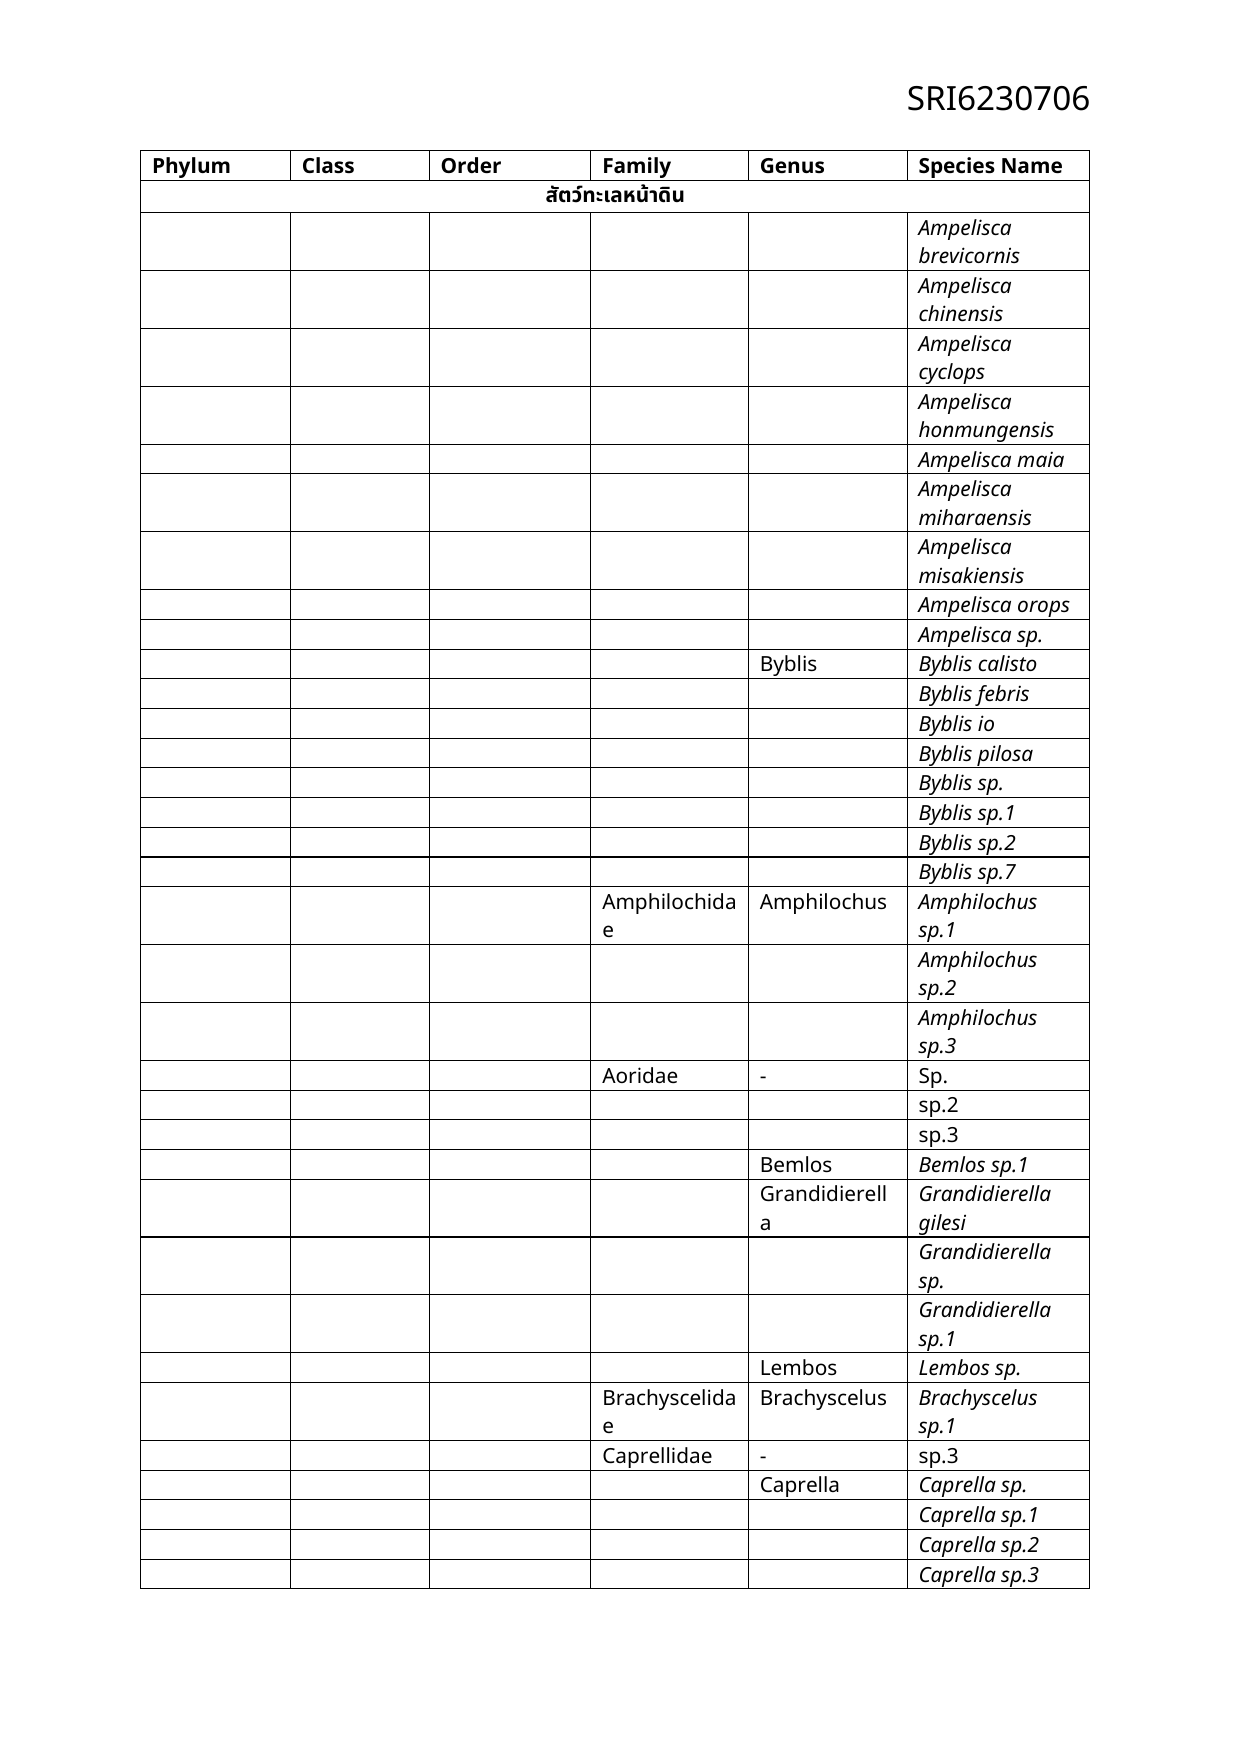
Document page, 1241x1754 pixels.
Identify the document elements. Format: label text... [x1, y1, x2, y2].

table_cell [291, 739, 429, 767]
table_cell สัตว์ทะเลหน้าดิน [141, 181, 1089, 212]
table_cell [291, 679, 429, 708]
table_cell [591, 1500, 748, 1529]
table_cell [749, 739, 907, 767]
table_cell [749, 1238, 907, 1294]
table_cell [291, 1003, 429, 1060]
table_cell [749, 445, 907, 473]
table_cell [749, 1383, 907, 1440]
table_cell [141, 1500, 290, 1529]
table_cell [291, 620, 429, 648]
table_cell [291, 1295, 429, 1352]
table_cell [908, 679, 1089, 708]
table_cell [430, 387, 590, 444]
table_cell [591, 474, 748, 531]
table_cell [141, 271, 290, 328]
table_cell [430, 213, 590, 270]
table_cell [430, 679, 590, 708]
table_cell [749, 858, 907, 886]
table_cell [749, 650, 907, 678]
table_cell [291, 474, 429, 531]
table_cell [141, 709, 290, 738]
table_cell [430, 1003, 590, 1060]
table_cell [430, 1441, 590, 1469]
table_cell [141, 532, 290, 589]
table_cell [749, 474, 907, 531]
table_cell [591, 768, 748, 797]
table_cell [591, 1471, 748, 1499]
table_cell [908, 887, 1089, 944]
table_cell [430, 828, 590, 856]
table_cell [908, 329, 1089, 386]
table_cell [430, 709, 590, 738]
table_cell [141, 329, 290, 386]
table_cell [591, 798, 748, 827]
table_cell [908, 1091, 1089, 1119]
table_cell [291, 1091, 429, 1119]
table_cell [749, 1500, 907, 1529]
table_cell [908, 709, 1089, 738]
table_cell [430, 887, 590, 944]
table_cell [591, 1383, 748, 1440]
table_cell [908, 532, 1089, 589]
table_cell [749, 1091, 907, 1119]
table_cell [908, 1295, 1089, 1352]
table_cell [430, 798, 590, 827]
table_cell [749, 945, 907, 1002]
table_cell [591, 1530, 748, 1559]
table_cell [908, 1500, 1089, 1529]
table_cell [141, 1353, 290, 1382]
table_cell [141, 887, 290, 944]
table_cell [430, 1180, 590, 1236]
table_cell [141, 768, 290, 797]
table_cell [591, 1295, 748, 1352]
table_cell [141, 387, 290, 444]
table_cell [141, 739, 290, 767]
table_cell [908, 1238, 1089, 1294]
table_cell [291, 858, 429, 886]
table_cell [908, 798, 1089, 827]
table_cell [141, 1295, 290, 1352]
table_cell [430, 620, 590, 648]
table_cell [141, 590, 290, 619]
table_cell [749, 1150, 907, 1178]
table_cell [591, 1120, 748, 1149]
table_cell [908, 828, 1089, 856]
table_header Genus [749, 151, 907, 179]
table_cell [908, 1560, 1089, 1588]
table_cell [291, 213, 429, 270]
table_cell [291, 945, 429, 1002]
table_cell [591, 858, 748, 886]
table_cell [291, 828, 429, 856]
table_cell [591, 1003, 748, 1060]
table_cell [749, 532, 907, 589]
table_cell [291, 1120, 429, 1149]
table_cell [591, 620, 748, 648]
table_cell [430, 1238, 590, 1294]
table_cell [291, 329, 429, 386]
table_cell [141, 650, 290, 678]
table_header Family [591, 151, 748, 179]
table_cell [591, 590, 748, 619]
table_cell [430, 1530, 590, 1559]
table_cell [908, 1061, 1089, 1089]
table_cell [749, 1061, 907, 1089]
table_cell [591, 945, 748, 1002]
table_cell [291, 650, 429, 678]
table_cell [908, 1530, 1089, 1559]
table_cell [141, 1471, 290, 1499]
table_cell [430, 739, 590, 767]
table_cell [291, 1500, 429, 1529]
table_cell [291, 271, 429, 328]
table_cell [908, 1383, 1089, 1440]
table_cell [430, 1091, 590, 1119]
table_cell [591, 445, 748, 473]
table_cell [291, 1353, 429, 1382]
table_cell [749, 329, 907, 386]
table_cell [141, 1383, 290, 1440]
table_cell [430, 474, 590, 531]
table_header Phylum [141, 151, 290, 179]
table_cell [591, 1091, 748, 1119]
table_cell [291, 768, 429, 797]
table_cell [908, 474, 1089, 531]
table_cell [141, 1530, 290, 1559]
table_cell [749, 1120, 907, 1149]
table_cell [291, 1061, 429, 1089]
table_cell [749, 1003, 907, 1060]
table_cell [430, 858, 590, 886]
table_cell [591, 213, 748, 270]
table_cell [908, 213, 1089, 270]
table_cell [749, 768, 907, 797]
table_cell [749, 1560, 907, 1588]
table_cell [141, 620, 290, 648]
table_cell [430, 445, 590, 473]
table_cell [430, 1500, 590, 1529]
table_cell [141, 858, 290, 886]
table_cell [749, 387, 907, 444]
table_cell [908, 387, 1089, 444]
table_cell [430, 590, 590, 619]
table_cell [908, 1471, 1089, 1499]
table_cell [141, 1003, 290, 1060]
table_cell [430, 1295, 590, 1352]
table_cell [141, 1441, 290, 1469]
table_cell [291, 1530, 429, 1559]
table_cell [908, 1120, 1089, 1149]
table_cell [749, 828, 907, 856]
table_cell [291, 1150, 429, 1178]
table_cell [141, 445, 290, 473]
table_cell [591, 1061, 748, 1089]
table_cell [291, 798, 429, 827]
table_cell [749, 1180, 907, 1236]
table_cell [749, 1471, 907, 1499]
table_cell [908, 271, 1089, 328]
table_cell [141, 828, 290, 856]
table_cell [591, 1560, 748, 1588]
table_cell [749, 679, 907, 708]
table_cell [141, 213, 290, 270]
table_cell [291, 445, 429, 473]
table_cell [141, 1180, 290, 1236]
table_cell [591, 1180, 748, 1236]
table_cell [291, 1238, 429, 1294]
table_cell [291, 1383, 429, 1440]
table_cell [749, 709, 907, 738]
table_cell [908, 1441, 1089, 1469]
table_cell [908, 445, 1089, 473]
table_header Order [430, 151, 590, 179]
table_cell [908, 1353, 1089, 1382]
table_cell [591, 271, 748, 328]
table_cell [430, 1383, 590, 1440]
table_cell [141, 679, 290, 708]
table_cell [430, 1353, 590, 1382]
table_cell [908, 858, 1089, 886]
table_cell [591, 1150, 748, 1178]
table_header Class [291, 151, 429, 179]
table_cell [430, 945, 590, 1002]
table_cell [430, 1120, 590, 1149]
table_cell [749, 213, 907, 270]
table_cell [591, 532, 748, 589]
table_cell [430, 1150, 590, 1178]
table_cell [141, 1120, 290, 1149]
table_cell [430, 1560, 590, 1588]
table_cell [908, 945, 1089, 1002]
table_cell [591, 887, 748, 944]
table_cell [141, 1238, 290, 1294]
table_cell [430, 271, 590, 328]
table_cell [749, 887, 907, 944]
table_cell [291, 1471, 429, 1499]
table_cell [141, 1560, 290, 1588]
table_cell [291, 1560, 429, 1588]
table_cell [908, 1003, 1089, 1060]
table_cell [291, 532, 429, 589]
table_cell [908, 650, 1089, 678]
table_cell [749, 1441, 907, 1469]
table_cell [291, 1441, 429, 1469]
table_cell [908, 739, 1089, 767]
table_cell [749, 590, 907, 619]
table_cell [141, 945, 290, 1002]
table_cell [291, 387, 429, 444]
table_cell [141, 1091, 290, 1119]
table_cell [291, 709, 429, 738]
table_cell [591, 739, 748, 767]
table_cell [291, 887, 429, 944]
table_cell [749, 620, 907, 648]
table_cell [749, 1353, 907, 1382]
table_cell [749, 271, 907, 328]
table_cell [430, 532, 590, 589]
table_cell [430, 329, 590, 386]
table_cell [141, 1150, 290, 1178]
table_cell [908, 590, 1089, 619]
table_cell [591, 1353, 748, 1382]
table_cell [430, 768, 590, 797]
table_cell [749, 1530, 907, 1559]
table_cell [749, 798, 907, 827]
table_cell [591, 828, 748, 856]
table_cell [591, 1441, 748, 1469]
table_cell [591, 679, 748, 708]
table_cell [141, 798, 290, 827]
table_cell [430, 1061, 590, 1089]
table_header Species Name [908, 151, 1089, 179]
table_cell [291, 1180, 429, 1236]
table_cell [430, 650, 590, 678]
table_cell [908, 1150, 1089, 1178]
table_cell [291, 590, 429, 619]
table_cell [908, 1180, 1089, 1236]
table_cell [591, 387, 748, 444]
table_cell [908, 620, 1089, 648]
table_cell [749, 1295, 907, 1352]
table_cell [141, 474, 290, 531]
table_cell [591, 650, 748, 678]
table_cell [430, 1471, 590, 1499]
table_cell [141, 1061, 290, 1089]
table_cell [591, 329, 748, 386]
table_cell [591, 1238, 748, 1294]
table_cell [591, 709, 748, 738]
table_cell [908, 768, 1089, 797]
